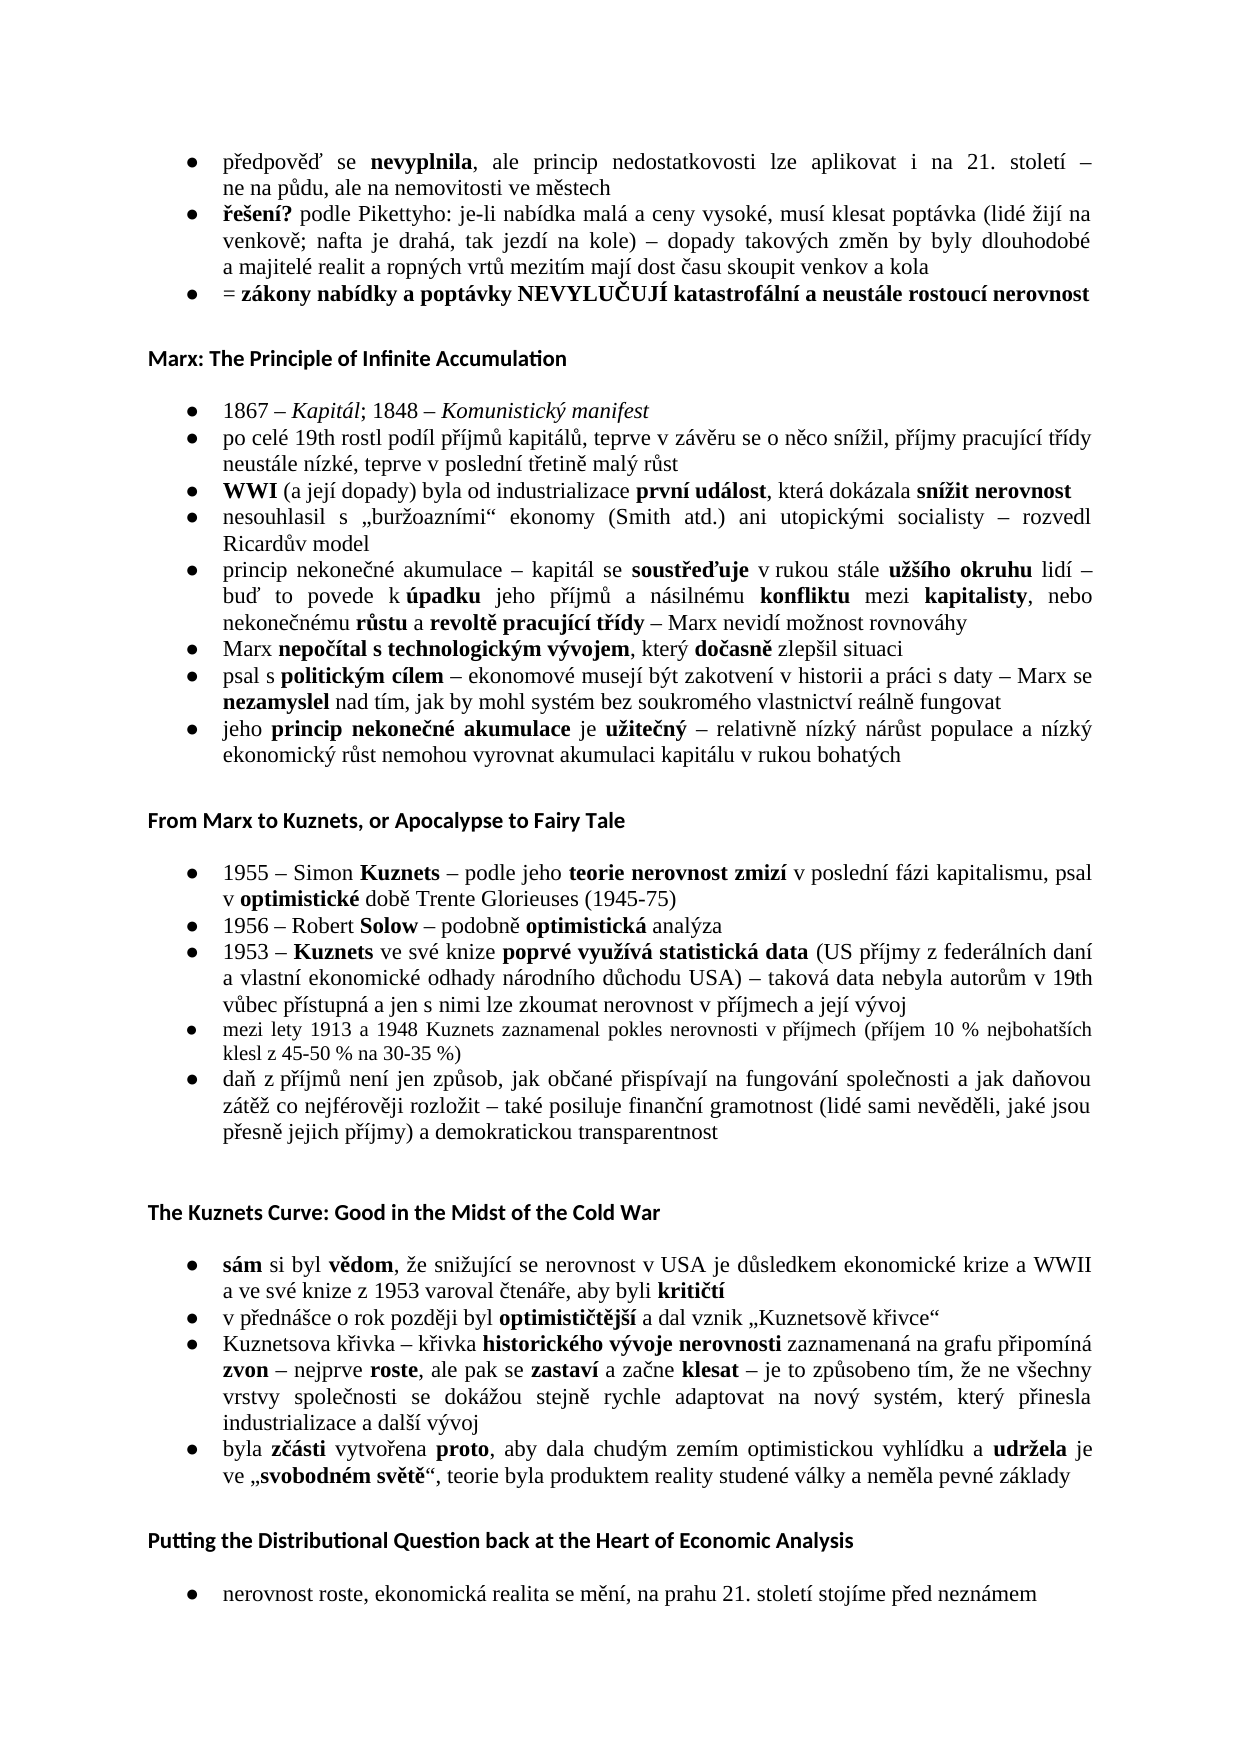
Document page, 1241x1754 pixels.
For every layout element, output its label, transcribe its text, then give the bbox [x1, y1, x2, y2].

list mezi lety 1913 a 1948 Kuznets zaznamenal pokles nerovnosti v příjmech (příjem 10 % nejbohatších klesl z 45-50 % na 30-35 %) [185, 1017, 1093, 1065]
list 1955 – Simon Kuznets – podle jeho teorie nerovnost zmizí v poslední fázi kapitalismu, psal v optimistické době Trente Glorieuses (1945-75) [185, 859, 1093, 912]
list nerovnost roste, ekonomická realita se mění, na prahu 21. století stojíme před neznámem [185, 1580, 1093, 1606]
list jeho princip nekonečné akumulace je užitečný – relativně nízký nárůst populace a nízký ekonomický růst nemohou vyrovnat akumulaci kapitálu v rukou bohatých [185, 714, 1093, 767]
list psal s politickým cílem – ekonomové musejí být zakotvení v historii a práci s daty – Marx se nezamyslel nad tím, jak by mohl systém bez soukromého vlastnictví reálně fungovat [185, 662, 1093, 714]
list 1953 – Kuznets ve své knize poprvé využívá statistická data (US příjmy z federálních daní a vlastní ekonomické odhady národního důchodu USA) – taková data nebyla autorům v 19th vůbec přístupná a jen s nimi lze zkoumat nerovnost v příjmech a její vývoj [185, 938, 1093, 1017]
list daň z příjmů není jen způsob, jak občané přispívají na fungování společnosti a jak daňovou zátěž co nejférověji rozložit – také posiluje finanční gramotnost (lidé sami nevěděli, jaké jsou přesně jejich příjmy) a demokratickou transparentnost [185, 1065, 1093, 1144]
text From Marx to Kuznets, or Apocalypse to Fairy Tale [148, 806, 1093, 834]
list 1867 – Kapitál; 1848 – Komunistický manifest [185, 397, 1093, 424]
list WWI (a její dopady) byla od industrializace první událost, která dokázala snížit nerovnost [185, 477, 1093, 503]
text The Kuznets Curve: Good in the Midst of the Cold War [148, 1198, 1093, 1226]
list Kuznetsova křivka – křivka historického vývoje nerovnosti zaznamenaná na grafu připomíná zvon – nejprve roste, ale pak se zastaví a začne klesat – je to způsobeno tím, že ne všechny vrstvy společnosti se dokážou stejně rychle adaptovat na nový systém, který přinesla industrializace a další vývoj [185, 1330, 1093, 1435]
list předpověď se nevyplnila, ale princip nedostatkovosti lze aplikovat i na 21. století – ne na půdu, ale na nemovitosti ve městech [185, 148, 1093, 200]
list v přednášce o rok později byl optimističtější a dal vznik „Kuznetsově křivce“ [185, 1303, 1093, 1330]
list po celé 19th rostl podíl příjmů kapitálů, teprve v závěru se o něco snížil, příjmy pracující třídy neustále nízké, teprve v poslední třetině malý růst [185, 424, 1093, 477]
list byla zčásti vytvořena proto, aby dala chudým zemím optimistickou vyhlídku a udržela je ve „svobodném světě“, teorie byla produktem reality studené války a neměla pevné základy [185, 1435, 1093, 1488]
list řešení? podle Pikettyho: je-li nabídka malá a ceny vysoké, musí klesat poptávka (lidé žijí na venkově; nafta je drahá, tak jezdí na kole) – dopady takových změn by byly dlouhodobé a majitelé realit a ropných vrtů mezitím mají dost času skoupit venkov a kola [185, 200, 1093, 279]
list princip nekonečné akumulace – kapitál se soustřeďuje v rukou stále užšího okruhu lidí – buď to povede k úpadku jeho příjmů a násilnému konfliktu mezi kapitalisty, nebo nekonečnému růstu a revoltě pracující třídy – Marx nevidí možnost rovnováhy [185, 556, 1093, 635]
text Putting the Distributional Question back at the Heart of Economic Analysis [148, 1527, 1093, 1555]
list sám si byl vědom, že snižující se nerovnost v USA je důsledkem ekonomické krize a WWII a ve své knize z 1953 varoval čtenáře, aby byli kritičtí [185, 1251, 1093, 1303]
list 1956 – Robert Solow – podobně optimistická analýza [185, 912, 1093, 938]
list nesouhlasil s „buržoazními“ ekonomy (Smith atd.) ani utopickými socialisty – rozvedl Ricardův model [185, 503, 1093, 556]
list = zákony nabídky a poptávky NEVYLUČUJÍ katastrofální a neustále rostoucí nerovnost [185, 279, 1093, 306]
list Marx nepočítal s technologickým vývojem, který dočasně zlepšil situaci [185, 635, 1093, 662]
text Marx: The Principle of Infinite Accumulation [148, 344, 1093, 372]
